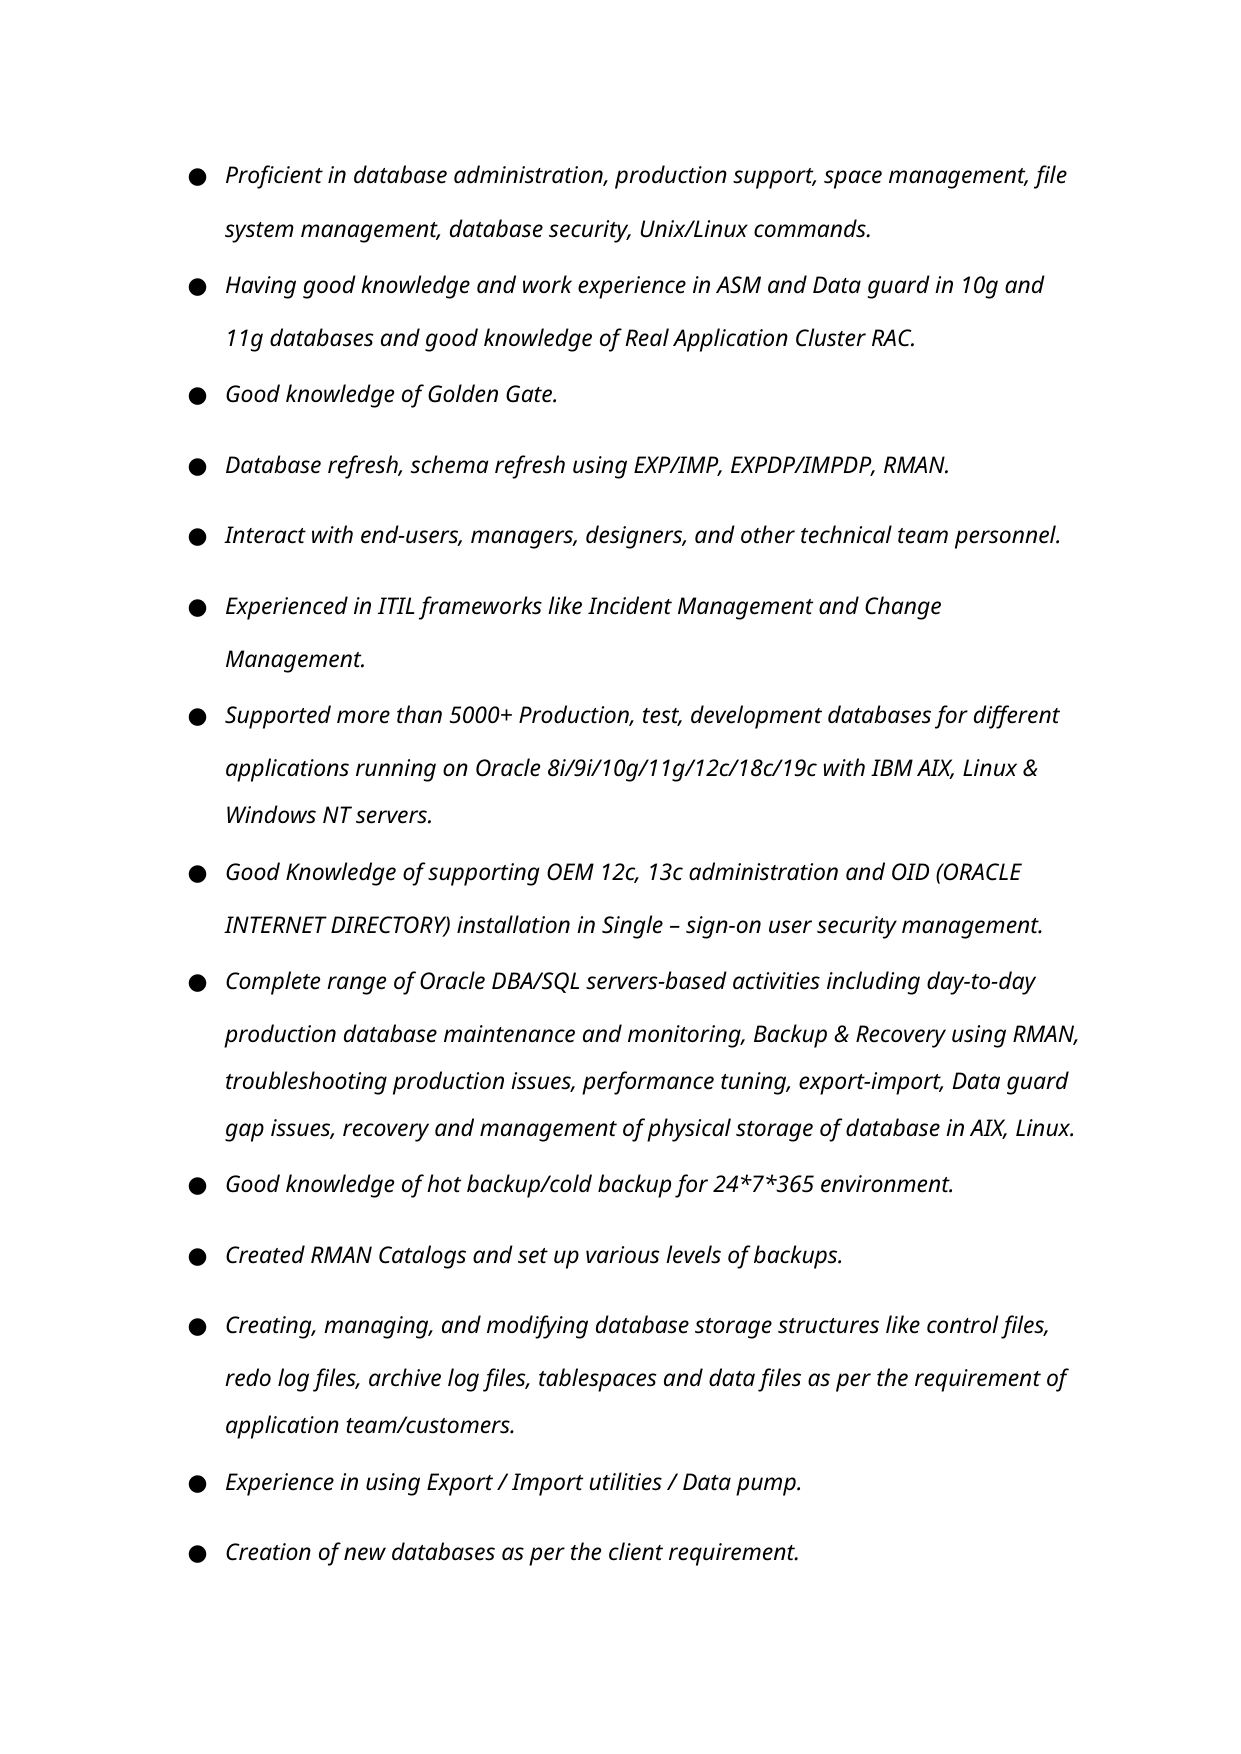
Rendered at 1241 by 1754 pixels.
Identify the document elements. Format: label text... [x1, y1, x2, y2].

list Interact with end-users, managers, designers, and other technical team personnel. [187, 510, 1090, 557]
list Creating, managing, and modifying database storage structures like control files, redo log files, archive log files, tablespaces and data files as per the requirement of application team/customers. [187, 1299, 1090, 1440]
list Creation of new databases as per the client requirement. [187, 1526, 1090, 1573]
list Database refresh, schema refresh using EXP/IMP, EXPDP/IMPDP, RMAN. [187, 439, 1090, 486]
list Created RMAN Catalogs and set up various levels of backups. [187, 1229, 1090, 1276]
list Supported more than 5000+ Production, test, development databases for different applications running on Oracle 8i/9i/10g/11g/12c/18c/19c with IBM AIX, Linux & Windows NT servers. [187, 690, 1090, 830]
list Good knowledge of hot backup/cold backup for 24*7*365 environment. [187, 1159, 1090, 1206]
list Having good knowledge and work experience in ASM and Data guard in 10g and 11g databases and good knowledge of Real Application Cluster RAC. [187, 259, 1090, 353]
list Good knowledge of Golden Gate. [187, 369, 1090, 416]
list Experienced in ITIL frameworks like Incident Management and Change Management. [187, 580, 1090, 674]
list Proficient in database administration, production support, space management, file system management, database security, Unix/Linux commands. [187, 150, 1090, 244]
list Complete range of Oracle DBA/SQL servers-based activities including day-to-day production database maintenance and monitoring, Backup & Recovery using RMAN, troubleshooting production issues, performance tuning, export-import, Data guard gap issues, recovery and management of physical storage of database in AIX, Linux. [187, 956, 1090, 1143]
list Experience in using Export / Import utilities / Data pump. [187, 1456, 1090, 1503]
list Good Knowledge of supporting OEM 12c, 13c administration and OID (ORACLE INTERNET DIRECTORY) installation in Single – sign-on user security management. [187, 846, 1090, 940]
